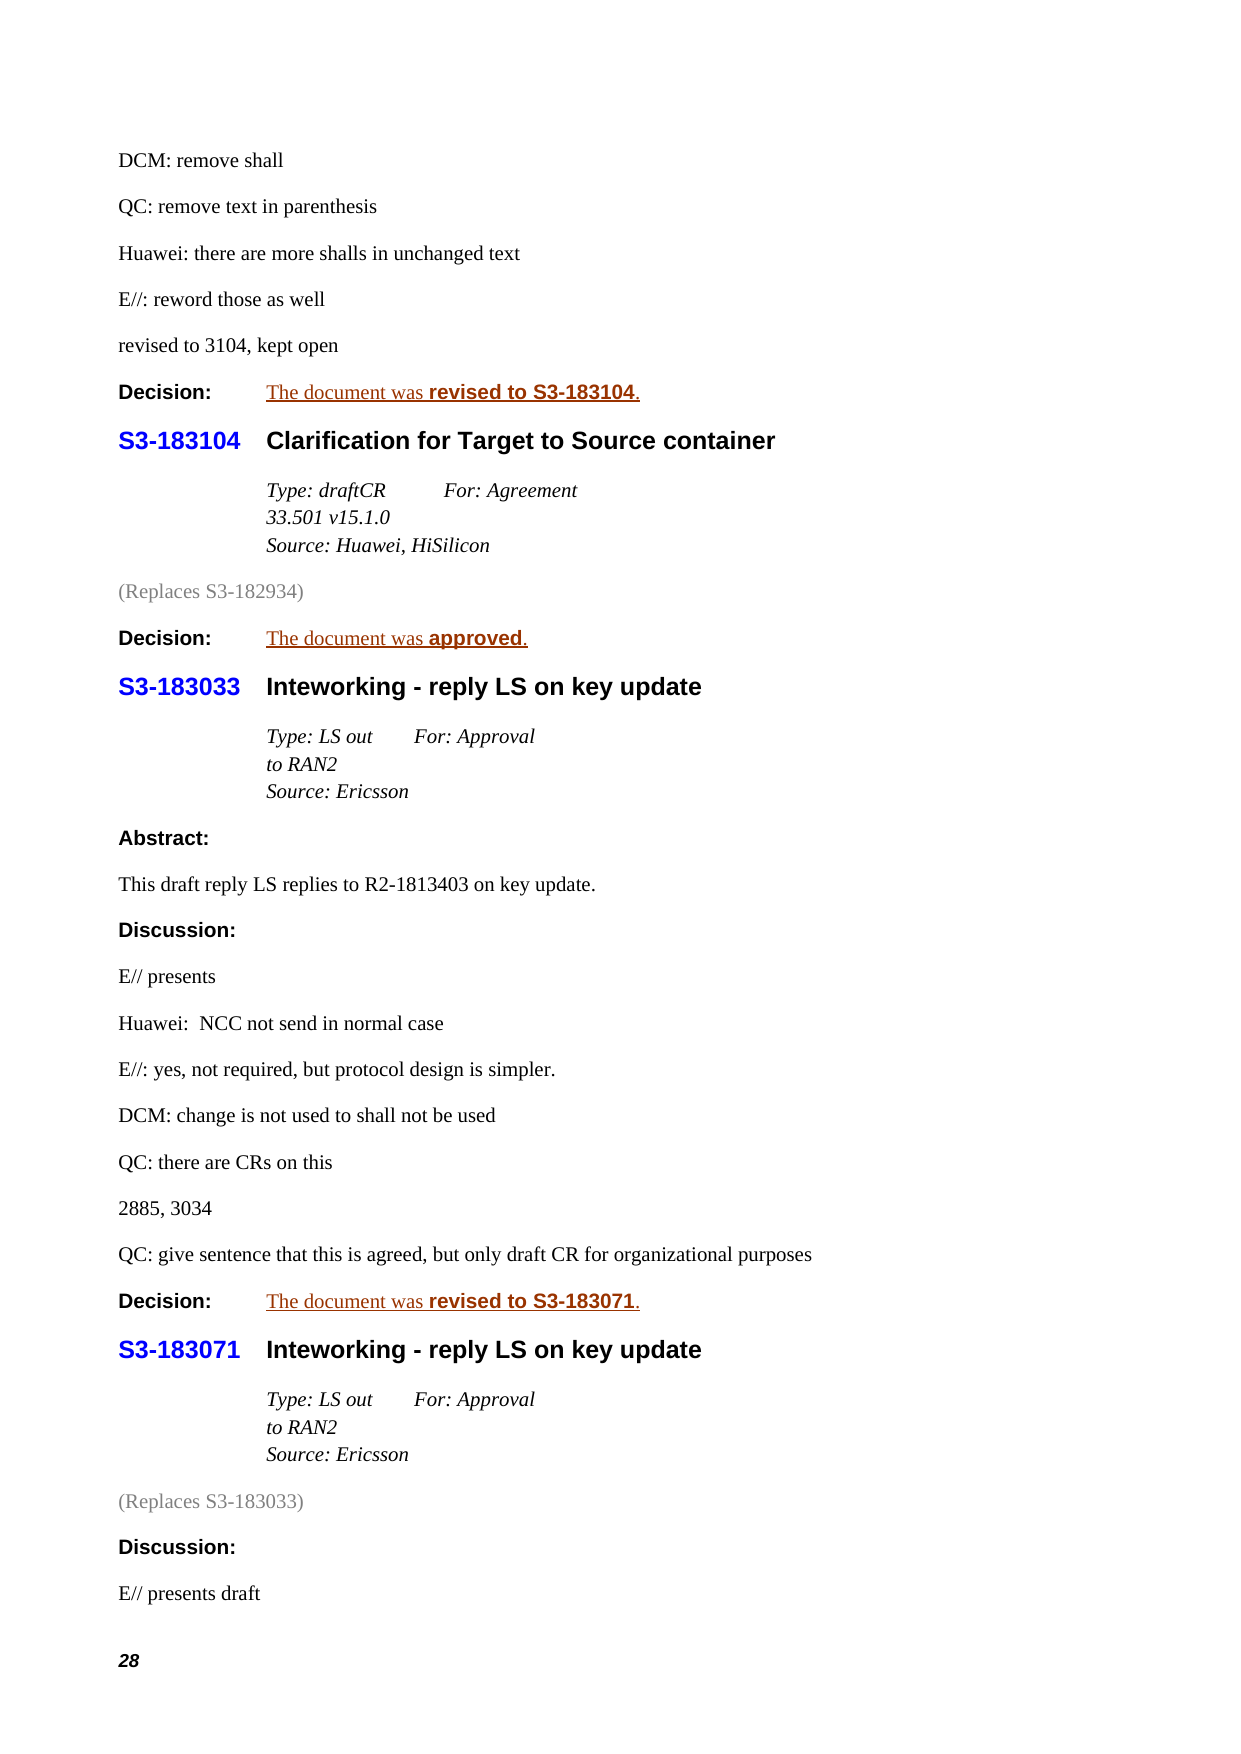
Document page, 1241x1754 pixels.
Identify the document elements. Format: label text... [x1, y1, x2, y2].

text QC: give sentence that this is agreed, but only draft CR for organizational purposes [118, 1242, 1122, 1266]
text E// presents draft [118, 1581, 1122, 1605]
text Type: draftCR For: Agreement 33.501 v15.1.0 Source: Huawei, HiSilicon [118, 478, 1122, 557]
text Discussion: [118, 1535, 1122, 1559]
text E//: reword those as well [118, 287, 1122, 311]
text QC: there are CRs on this [118, 1150, 1122, 1174]
text This draft reply LS replies to R2-1813403 on key update. [118, 872, 1122, 896]
text DCM: change is not used to shall not be used [118, 1103, 1122, 1127]
text E//: yes, not required, but protocol design is simpler. [118, 1057, 1122, 1081]
text Type: LS out For: Approval to RAN2 Source: Ericsson [118, 1387, 1122, 1466]
text Discussion: [118, 918, 1122, 942]
text DCM: remove shall [118, 148, 1122, 172]
text S3-183033 Inteworking - reply LS on key update [118, 672, 1122, 701]
text Huawei: there are more shalls in unchanged text [118, 240, 1122, 264]
text Type: LS out For: Approval to RAN2 Source: Ericsson [118, 724, 1122, 803]
text S3-183071 Inteworking - reply LS on key update [118, 1335, 1122, 1364]
text 2885, 3034 [118, 1196, 1122, 1220]
text E// presents [118, 964, 1122, 988]
text Huawei: NCC not send in normal case [118, 1011, 1122, 1035]
text Decision: The document was revised to S3-183104. [118, 379, 1122, 404]
text QC: remove text in parenthesis [118, 194, 1122, 218]
text Decision: The document was revised to S3-183071. [118, 1289, 1122, 1313]
text Abstract: [118, 825, 1122, 849]
text S3-183104 Clarification for Target to Source container [118, 426, 1122, 455]
text (Replaces S3-183033) [118, 1488, 1122, 1513]
text Decision: The document was approved. [118, 626, 1122, 650]
text (Replaces S3-182934) [118, 579, 1122, 603]
text revised to 3104, kept open [118, 333, 1122, 357]
